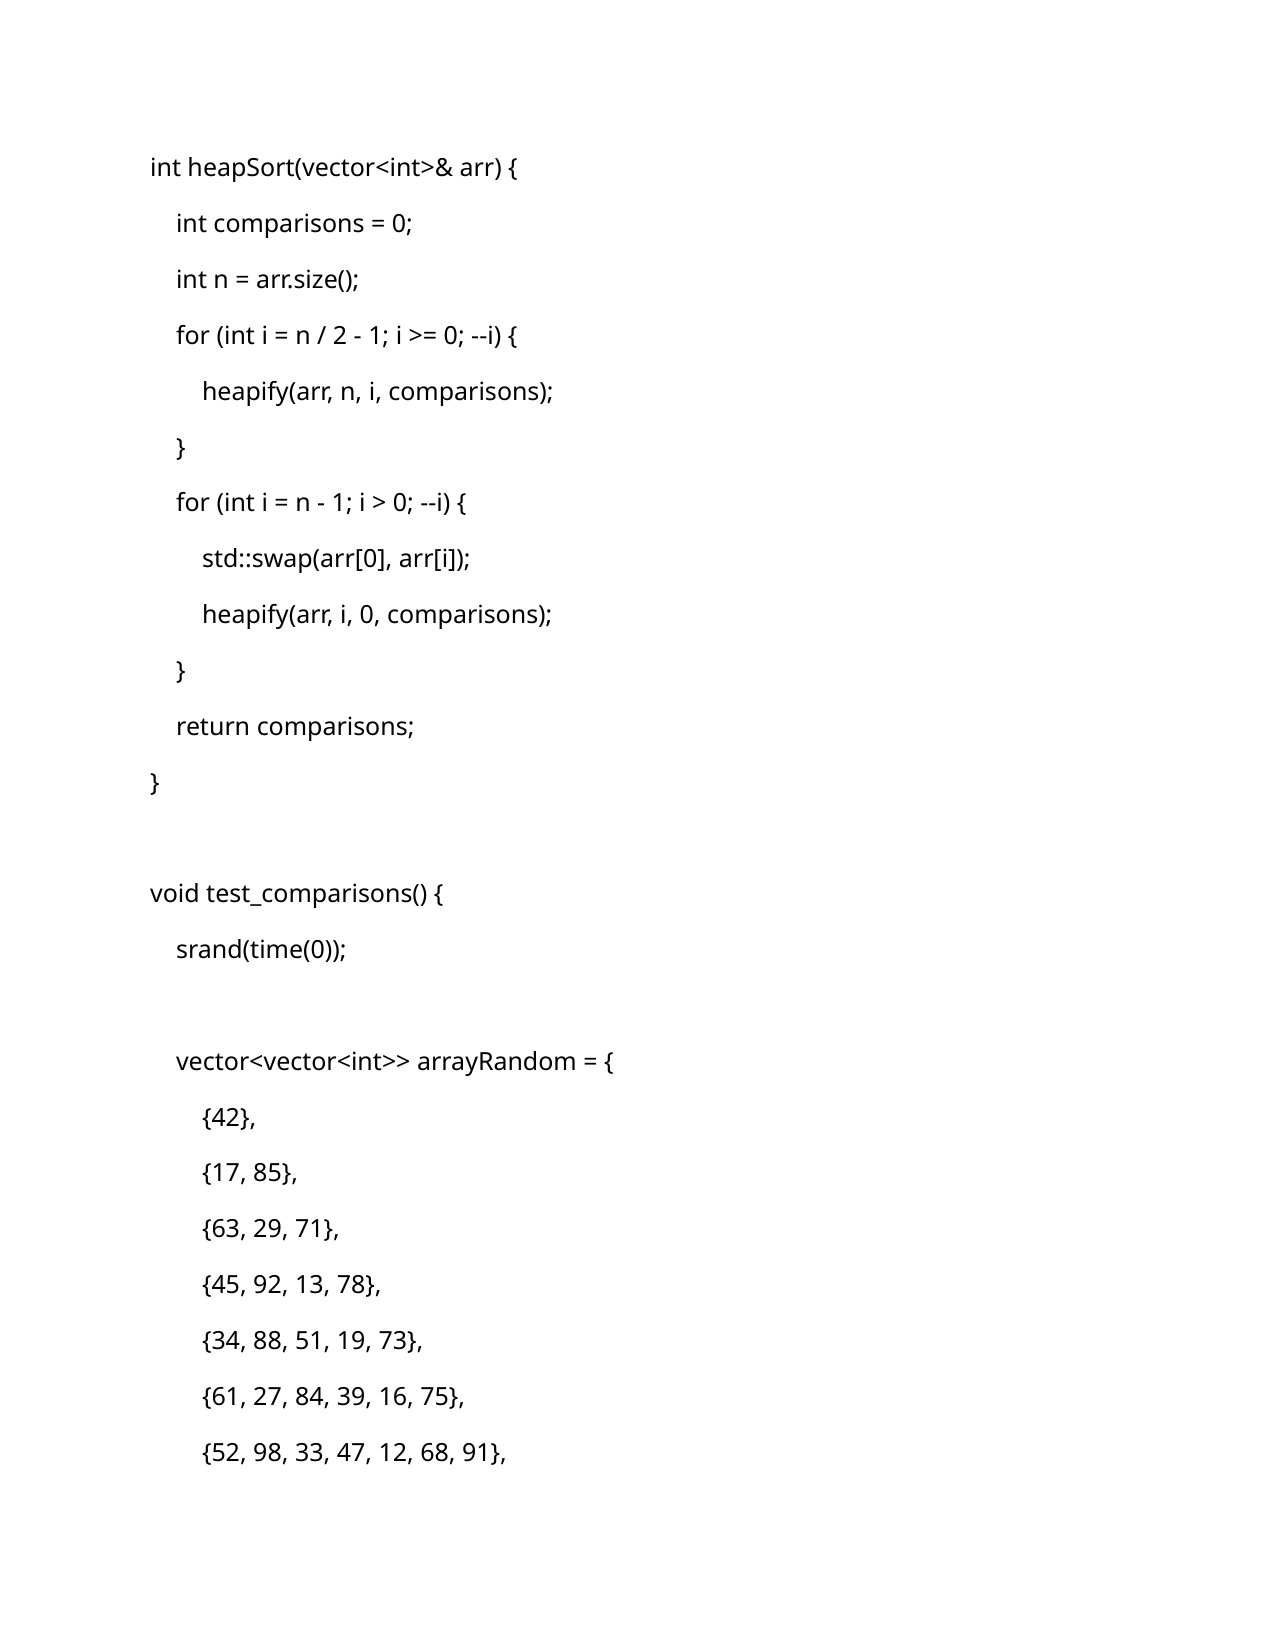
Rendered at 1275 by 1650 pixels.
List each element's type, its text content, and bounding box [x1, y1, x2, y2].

text int heapSort(vector<int>& arr) { [150, 150, 1125, 184]
text void test_comparisons() { [150, 876, 1125, 910]
text return comparisons; [150, 708, 1125, 742]
text } [150, 652, 1125, 687]
text heapify(arr, i, 0, comparisons); [150, 597, 1125, 631]
text } [150, 764, 1125, 798]
text vector<vector<int>> arrayRandom = { [150, 1043, 1125, 1077]
text int n = arr.size(); [150, 262, 1125, 296]
text {52, 98, 33, 47, 12, 68, 91}, [150, 1434, 1125, 1468]
text std::swap(arr[0], arr[i]); [150, 541, 1125, 575]
text for (int i = n - 1; i > 0; --i) { [150, 485, 1125, 519]
text srand(time(0)); [150, 932, 1125, 966]
text {45, 92, 13, 78}, [150, 1267, 1125, 1301]
text } [150, 429, 1125, 463]
text heapify(arr, n, i, comparisons); [150, 373, 1125, 407]
text int comparisons = 0; [150, 206, 1125, 240]
text {34, 88, 51, 19, 73}, [150, 1322, 1125, 1357]
text {63, 29, 71}, [150, 1211, 1125, 1245]
text {61, 27, 84, 39, 16, 75}, [150, 1378, 1125, 1412]
text {42}, [150, 1099, 1125, 1133]
text for (int i = n / 2 - 1; i >= 0; --i) { [150, 317, 1125, 352]
text {17, 85}, [150, 1155, 1125, 1189]
